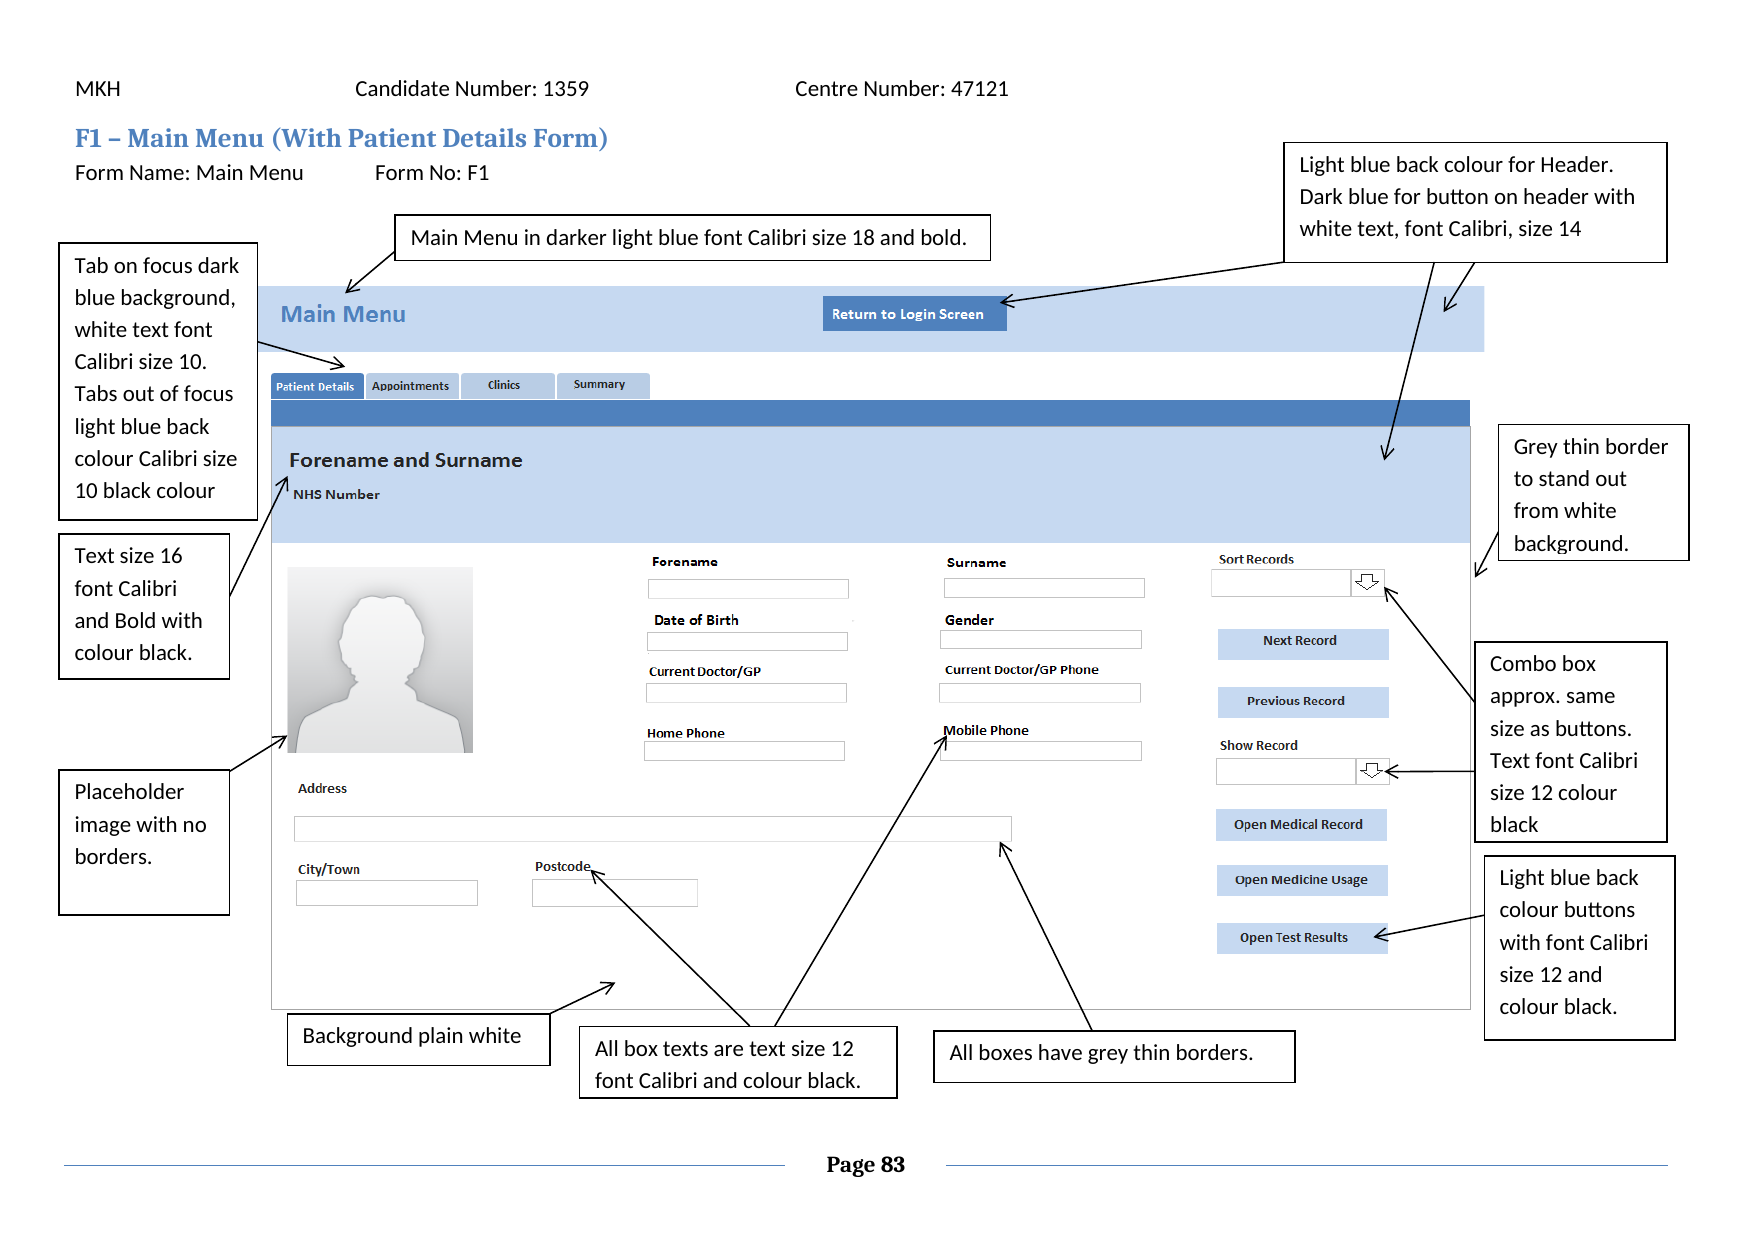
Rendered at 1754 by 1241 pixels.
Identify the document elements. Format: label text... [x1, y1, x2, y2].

text Form Name: Main Menu Form No: F1 [75, 158, 1283, 186]
picture [1480, 562, 1485, 571]
picture [253, 286, 1485, 1015]
subtitle F1 – Main Menu (With Patient Details Form) [75, 123, 1679, 154]
